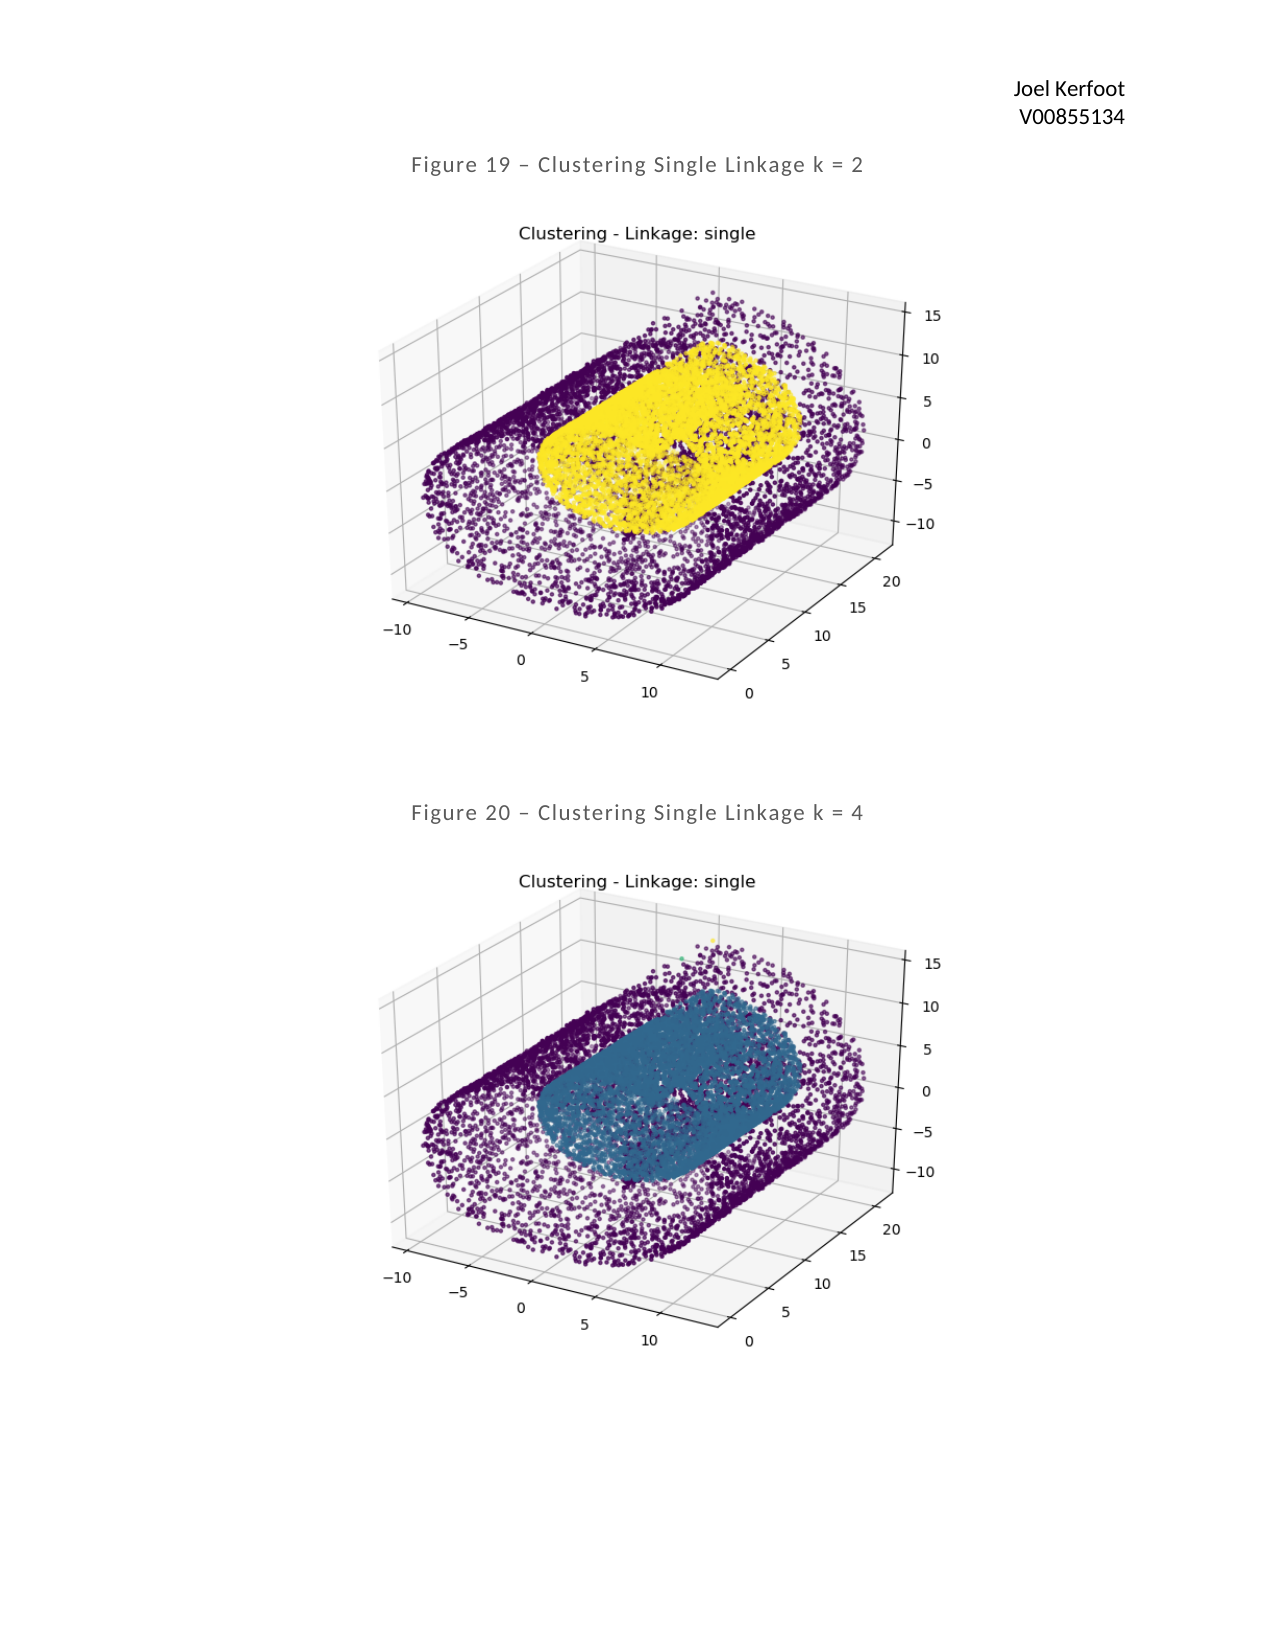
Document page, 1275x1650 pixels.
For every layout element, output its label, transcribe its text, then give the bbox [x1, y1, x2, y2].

subtitle Figure 19 – Clustering Single Linkage k = 2 [150, 150, 1125, 178]
subtitle Figure 20 – Clustering Single Linkage k = 4 [150, 798, 1125, 826]
picture [304, 208, 971, 710]
picture [304, 857, 971, 1358]
